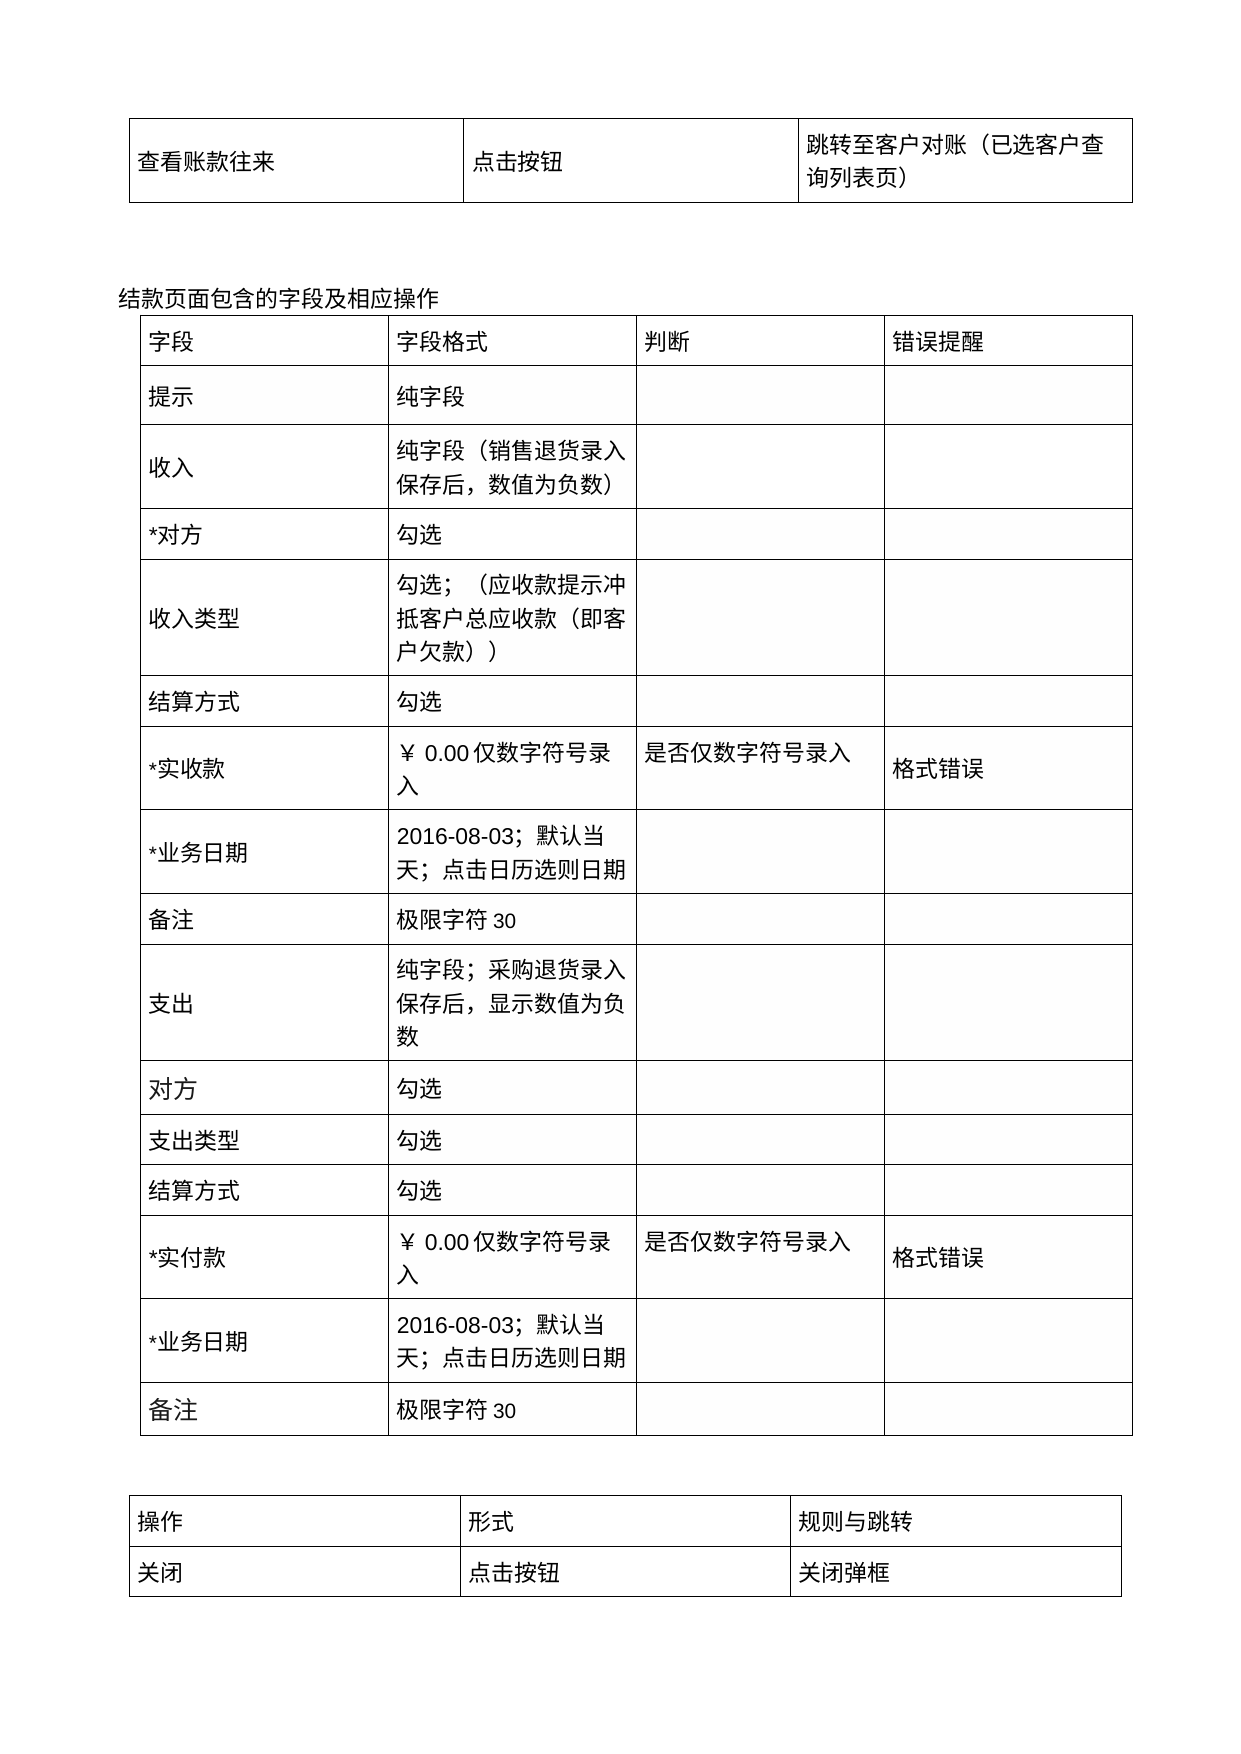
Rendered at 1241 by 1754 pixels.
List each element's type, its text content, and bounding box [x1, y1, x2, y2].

table_cell 关闭弹框 [791, 1547, 1121, 1596]
table_cell ￥ 0.00仅数字符号录入 [389, 1216, 636, 1298]
table_header 操作 [130, 1496, 460, 1546]
table_cell [637, 560, 884, 675]
table_cell 对方 [141, 1061, 388, 1114]
table_cell 纯字段 [389, 366, 636, 424]
table_cell 点击按钮 [461, 1547, 790, 1596]
table_cell 支出 [141, 945, 388, 1060]
table_cell *对方 [141, 509, 388, 558]
table_cell [637, 1383, 884, 1435]
table_cell [637, 676, 884, 726]
table_cell [885, 810, 1132, 893]
table_header 判断 [637, 316, 884, 365]
table_cell 收入 [141, 425, 388, 508]
table_cell [885, 366, 1132, 424]
table_cell 查看账款往来 [130, 119, 463, 202]
table_cell 纯字段（销售退货录入保存后，数值为负数） [389, 425, 636, 508]
table_cell [885, 1115, 1132, 1164]
table_cell 纯字段；采购退货录入保存后，显示数值为负数 [389, 945, 636, 1060]
table_cell [637, 1061, 884, 1114]
table_cell 结算方式 [141, 676, 388, 726]
table_cell 勾选 [389, 1165, 636, 1214]
table_cell 极限字符30 [389, 894, 636, 943]
table_cell [885, 1383, 1132, 1435]
table_cell [885, 894, 1132, 943]
table_cell [885, 509, 1132, 558]
table_cell 点击按钮 [464, 119, 798, 202]
table_cell 结算方式 [141, 1165, 388, 1214]
table_cell 提示 [141, 366, 388, 424]
table_cell [637, 945, 884, 1060]
table_header 字段格式 [389, 316, 636, 365]
table_cell [885, 1061, 1132, 1114]
table_cell 是否仅数字符号录入 [637, 727, 884, 809]
table_cell 2016-08-03；默认当天；点击日历选则日期 [389, 810, 636, 893]
table_cell 跳转至客户对账（已选客户查询列表页） [799, 119, 1132, 202]
table_cell [637, 1165, 884, 1214]
text 结款页面包含的字段及相应操作 [118, 281, 1122, 314]
table_cell [637, 366, 884, 424]
table_cell [885, 425, 1132, 508]
table_cell [885, 945, 1132, 1060]
table_cell [637, 509, 884, 558]
table_cell 勾选 [389, 509, 636, 558]
table_cell [637, 1299, 884, 1382]
table_cell *业务日期 [141, 1299, 388, 1382]
table_cell [885, 1299, 1132, 1382]
table_header 形式 [461, 1496, 790, 1546]
table_cell [885, 676, 1132, 726]
table_cell 2016-08-03；默认当天；点击日历选则日期 [389, 1299, 636, 1382]
table_cell *实付款 [141, 1216, 388, 1298]
table_cell 格式错误 [885, 1216, 1132, 1298]
table_cell [637, 1115, 884, 1164]
table_cell 勾选 [389, 1061, 636, 1114]
table_cell ￥ 0.00仅数字符号录入 [389, 727, 636, 809]
table_cell 收入类型 [141, 560, 388, 675]
table_cell [885, 560, 1132, 675]
table_cell 关闭 [130, 1547, 460, 1596]
table_cell 勾选 [389, 676, 636, 726]
table_cell 勾选；（应收款提示冲抵客户总应收款（即客户欠款）） [389, 560, 636, 675]
table_cell [637, 425, 884, 508]
table_header 错误提醒 [885, 316, 1132, 365]
table_cell *实收款 [141, 727, 388, 809]
table_header 规则与跳转 [791, 1496, 1121, 1546]
table_cell 是否仅数字符号录入 [637, 1216, 884, 1298]
table_header 字段 [141, 316, 388, 365]
table_cell [885, 1165, 1132, 1214]
table_cell 极限字符30 [389, 1383, 636, 1435]
table_cell 支出类型 [141, 1115, 388, 1164]
table_cell 格式错误 [885, 727, 1132, 809]
table_cell [637, 894, 884, 943]
table_cell 勾选 [389, 1115, 636, 1164]
table_cell 备注 [141, 894, 388, 943]
table_cell 备注 [141, 1383, 388, 1435]
table_cell *业务日期 [141, 810, 388, 893]
table_cell [637, 810, 884, 893]
